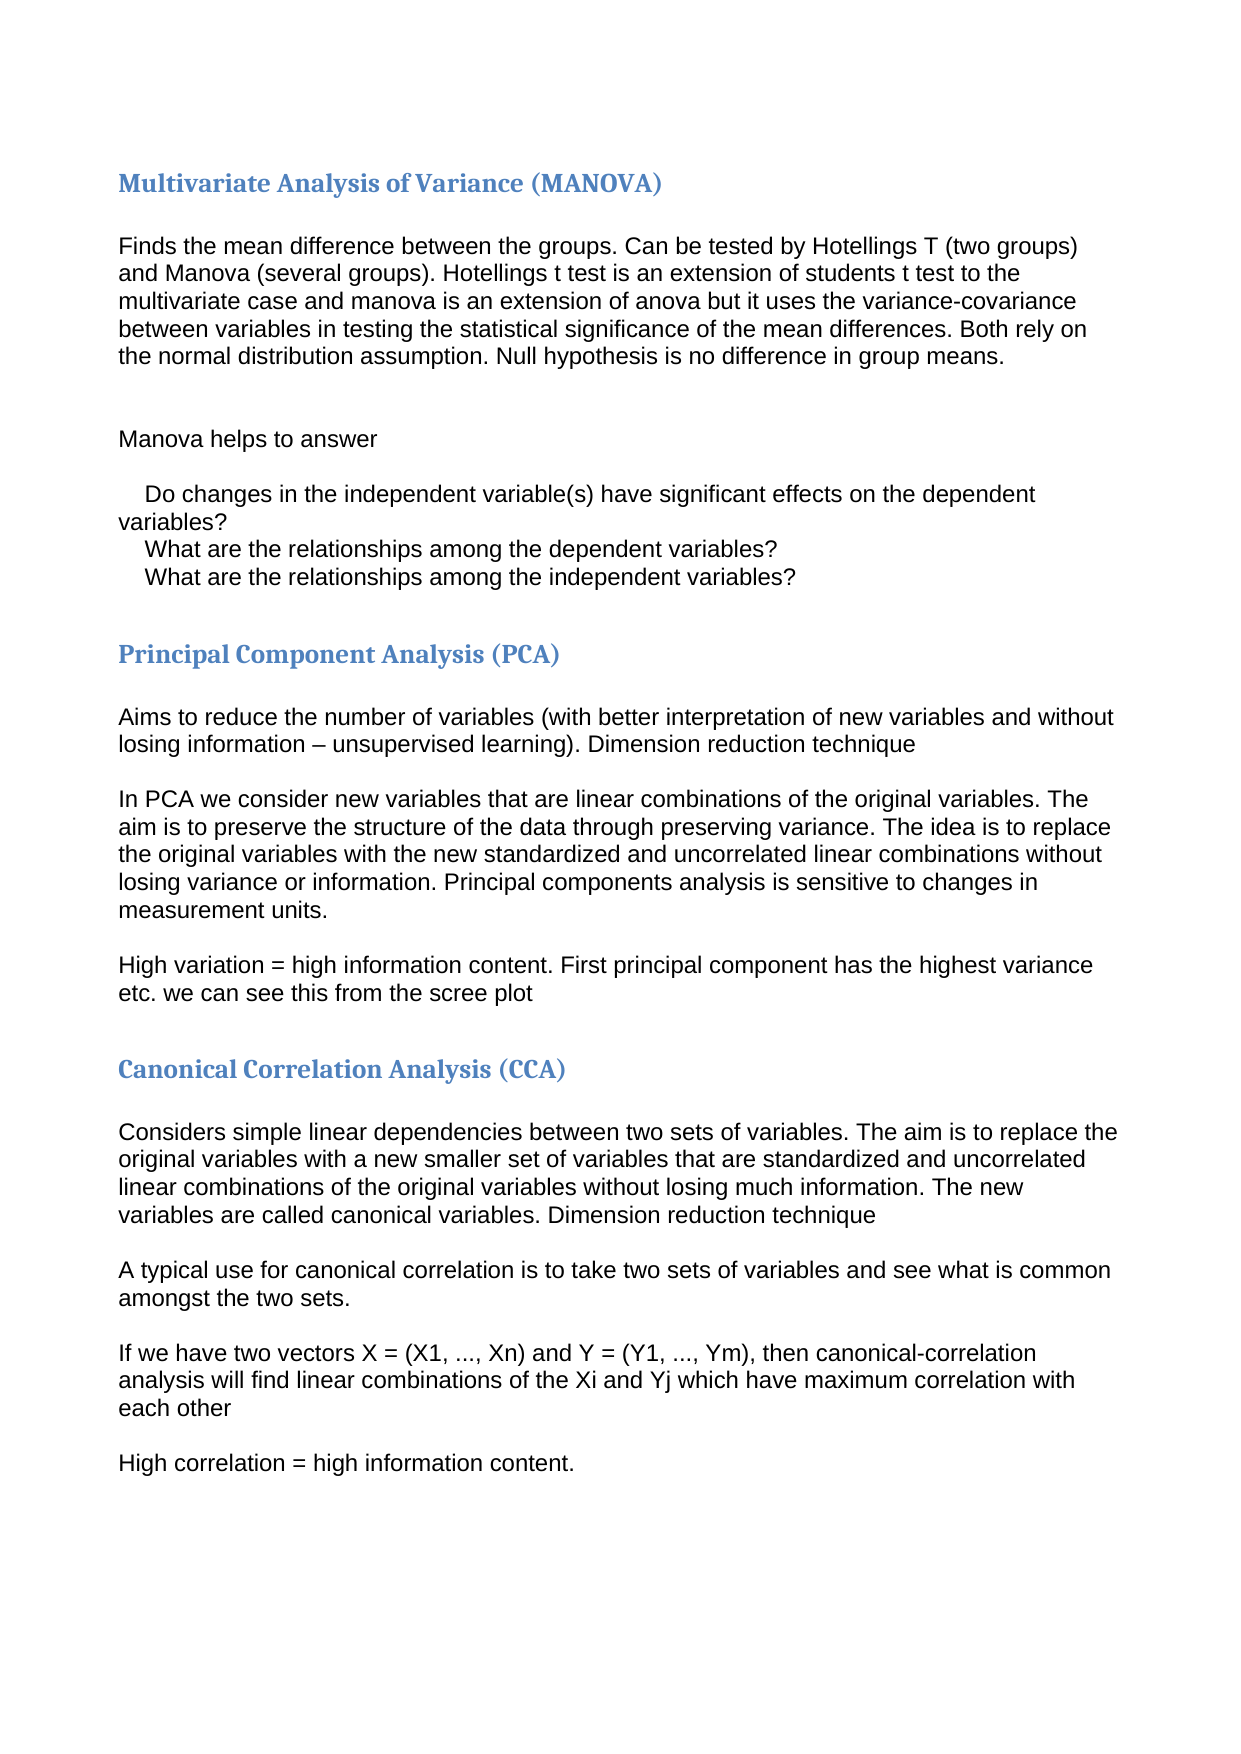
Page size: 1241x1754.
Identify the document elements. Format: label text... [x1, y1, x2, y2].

text Do changes in the independent variable(s) have significant effects on the dependent variables? [118, 480, 1122, 535]
text Finds the mean difference between the groups. Can be tested by Hotellings T (two groups) and Manova (several groups). Hotellings t test is an extension of students t test to the multivariate case and manova is an extension of anova but it uses the variance-covariance between variables in testing the statistical significance of the mean differences. Both rely on the normal distribution assumption. Null hypothesis is no difference in group means. [118, 232, 1122, 370]
text Considers simple linear dependencies between two sets of variables. The aim is to replace the original variables with a new smaller set of variables that are standardized and uncorrelated linear combinations of the original variables without losing much information. The new variables are called canonical variables. Dimension reduction technique [118, 1118, 1122, 1228]
text Aims to reduce the number of variables (with better interpretation of new variables and without losing information – unsupervised learning). Dimension reduction technique [118, 702, 1122, 758]
subtitle Principal Component Analysis (PCA) [118, 639, 1122, 670]
text High variation = high information content. First principal component has the highest variance etc. we can see this from the scree plot [118, 951, 1122, 1006]
text A typical use for canonical correlation is to take two sets of variables and see what is common amongst the two sets. [118, 1256, 1122, 1311]
text In PCA we consider new variables that are linear combinations of the original variables. The aim is to preserve the structure of the data through preserving variance. The idea is to replace the original variables with the new standardized and uncorrelated linear combinations without losing variance or information. Principal components analysis is sensitive to changes in measurement units. [118, 785, 1122, 923]
text If we have two vectors X = (X1, ..., Xn) and Y = (Y1, ..., Ym), then canonical-correlation analysis will find linear combinations of the Xi and Yj which have maximum correlation with each other [118, 1339, 1122, 1421]
text What are the relationships among the independent variables? [118, 563, 1122, 591]
subtitle Canonical Correlation Analysis (CCA) [118, 1054, 1122, 1086]
text What are the relationships among the dependent variables? [118, 535, 1122, 563]
text High correlation = high information content. [118, 1449, 1122, 1477]
subtitle Multivariate Analysis of Variance (MANOVA) [118, 168, 1122, 199]
text Manova helps to answer [118, 425, 1122, 453]
